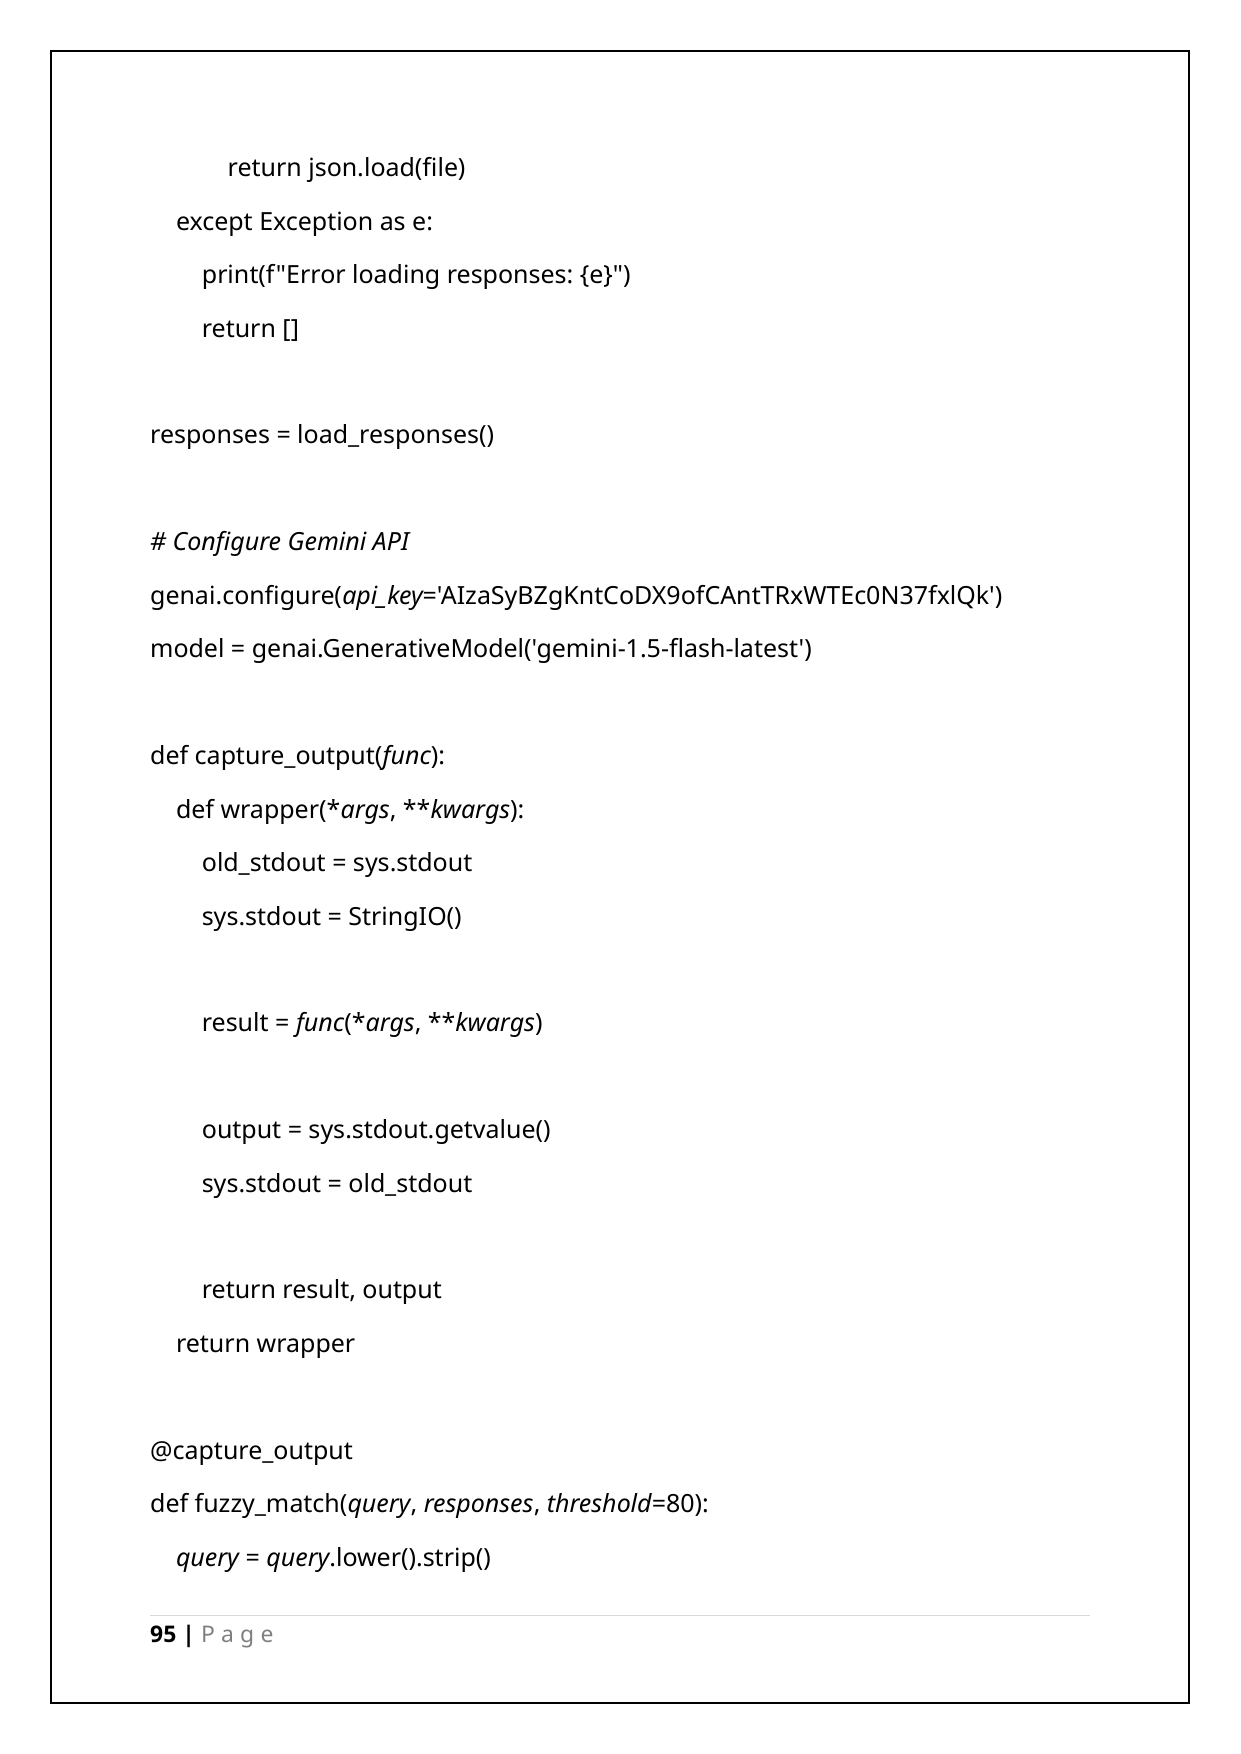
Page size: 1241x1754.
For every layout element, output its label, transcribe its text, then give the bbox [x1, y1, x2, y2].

text sys.stdout = old_stdout [150, 1165, 1090, 1199]
text genai.configure(api_key='AIzaSyBZgKntCoDX9ofCAntTRxWTEc0N37fxlQk') [150, 577, 1090, 612]
text return wrapper [150, 1326, 1090, 1360]
text def wrapper(*args, **kwargs): [150, 791, 1090, 825]
text old_stdout = sys.stdout [150, 845, 1090, 879]
text # Configure Gemini API [150, 524, 1090, 558]
text sys.stdout = StringIO() [150, 898, 1090, 932]
text result = func(*args, **kwargs) [150, 1005, 1090, 1039]
text def fuzzy_match(query, responses, threshold=80): [150, 1486, 1090, 1520]
text return [] [150, 310, 1090, 344]
text return json.load(file) [150, 150, 1090, 184]
text print(f"Error loading responses: {e}") [150, 257, 1090, 291]
text query = query.lower().strip() [150, 1539, 1090, 1573]
text @capture_output [150, 1432, 1090, 1467]
text model = genai.GenerativeModel('gemini-1.5-flash-latest') [150, 631, 1090, 665]
text output = sys.stdout.getvalue() [150, 1112, 1090, 1146]
text responses = load_responses() [150, 417, 1090, 451]
text except Exception as e: [150, 203, 1090, 237]
text def capture_output(func): [150, 738, 1090, 772]
text return result, output [150, 1272, 1090, 1306]
